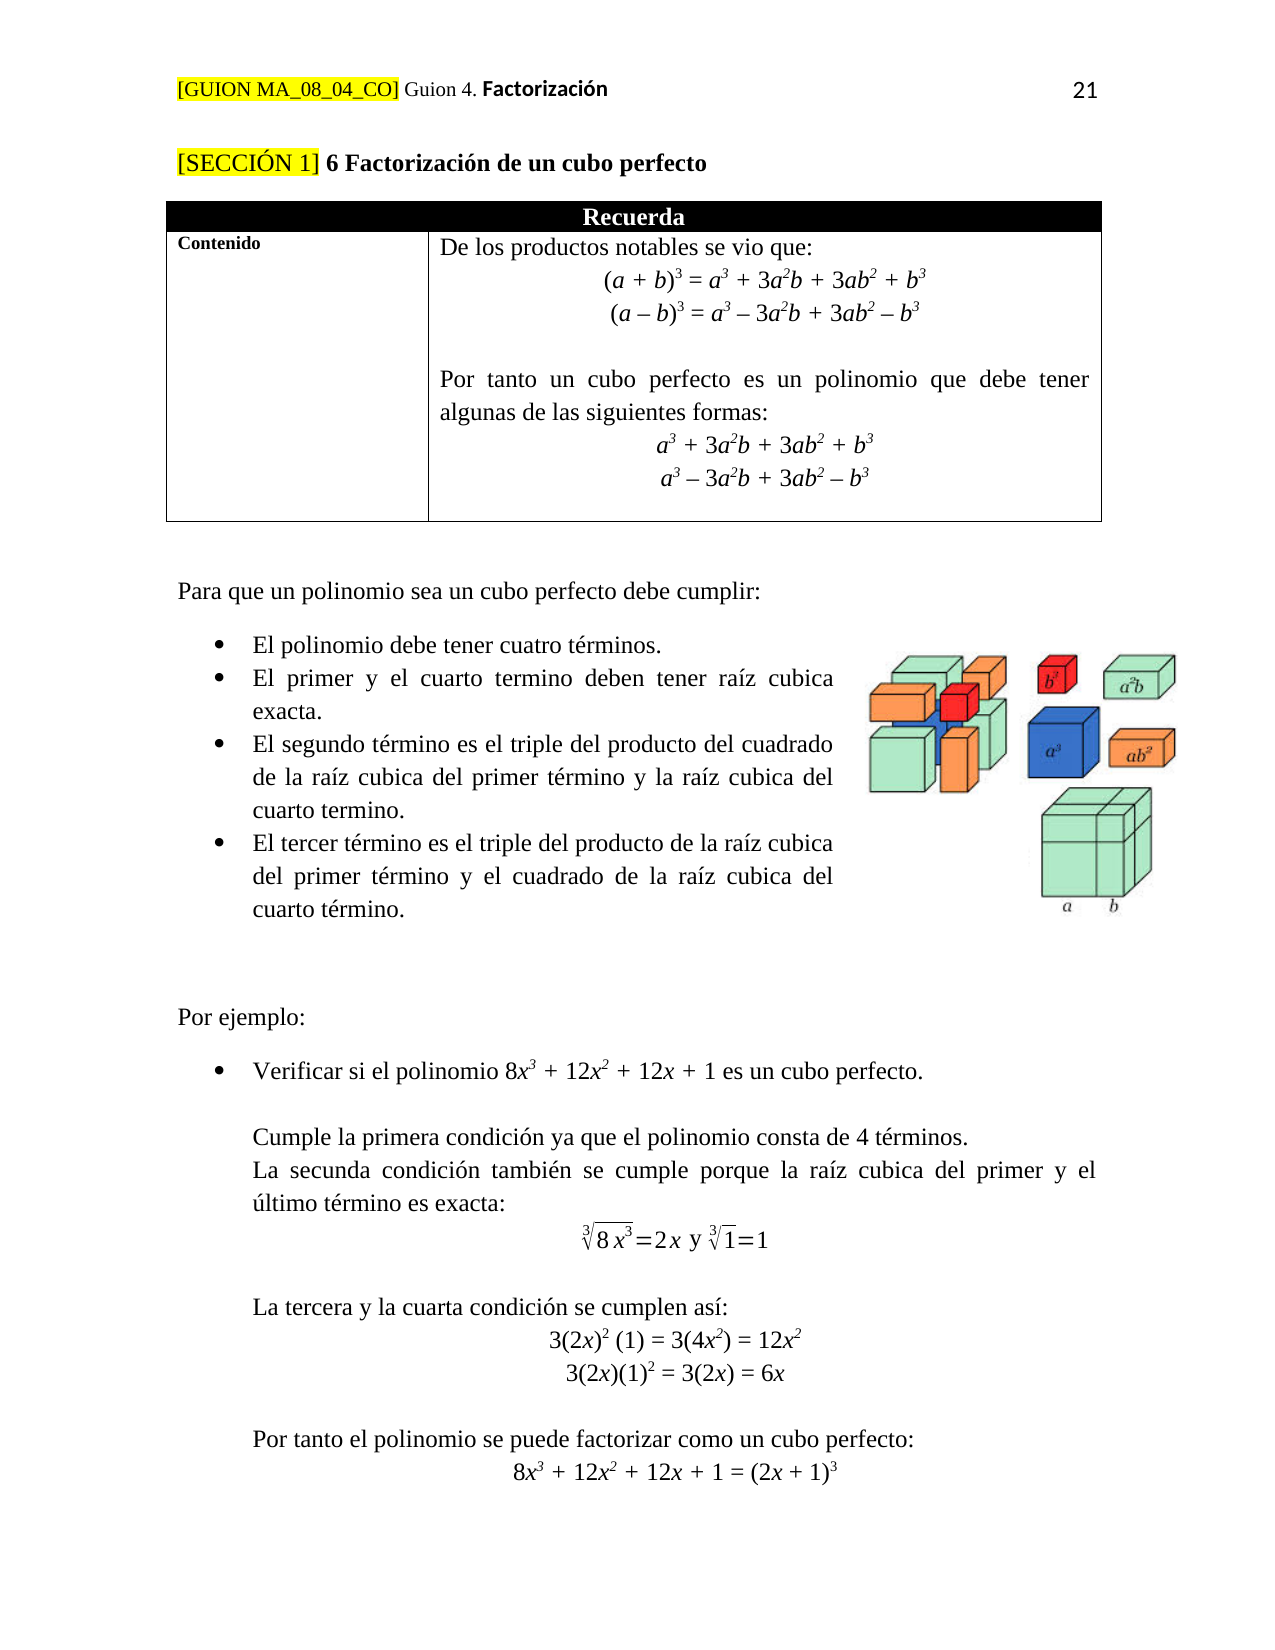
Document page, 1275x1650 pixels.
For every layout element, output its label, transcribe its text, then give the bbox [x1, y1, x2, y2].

text Por ejemplo: [177, 1002, 1098, 1031]
list 3(2x)2 (1) = 3(4x2) = 12x2 [252, 1325, 1098, 1354]
list Por tanto el polinomio se puede factorizar como un cubo perfecto: [252, 1424, 1098, 1453]
list 8x3 + 12x2 + 12x + 1 = (2x + 1)3 [252, 1457, 1098, 1486]
list El segundo término es el triple del producto del cuadrado de la raíz cubica del primer término y la raíz cubica del cuarto termino. [215, 729, 851, 824]
list La tercera y la cuarta condición se cumplen así: [252, 1292, 1098, 1321]
table_cell Contenido [167, 232, 428, 521]
text [SECCIÓN 1] 6 Factorización de un cubo perfecto [319, 148, 1098, 176]
list La secunda condición también se cumple porque la raíz cubica del primer y el último término es exacta: [252, 1155, 1098, 1217]
list 3(2x)(1)2 = 3(2x) = 6x [252, 1358, 1098, 1387]
picture [851, 631, 1183, 922]
text Para que un polinomio sea un cubo perfecto debe cumplir: [177, 576, 1098, 605]
list y [252, 1221, 1098, 1255]
list El tercer término es el triple del producto de la raíz cubica del primer término y el cuadrado de la raíz cubica del cuarto término. [215, 828, 1098, 923]
list Cumple la primera condición ya que el polinomio consta de 4 términos. [252, 1122, 1098, 1151]
table_cell De los productos notables se vio que: (a + b)3 = a3 + 3a2b + 3ab2 + b3 (a – b)3 = a3 – 3a2b + 3ab2 – b3 Por tanto un cubo perfecto es un polinomio que debe tener algunas de las siguientes formas: a3 + 3a2b + 3ab2 + b3 a3 – 3a2b + 3ab2 – b3 [429, 232, 1101, 521]
list El primer y el cuarto termino deben tener raíz cubica exacta. [215, 663, 851, 725]
list Verificar si el polinomio 8x3 + 12x2 + 12x + 1 es un cubo perfecto. [215, 1056, 1098, 1084]
list El polinomio debe tener cuatro términos. [215, 630, 1098, 659]
table_header Recuerda [167, 203, 1101, 231]
